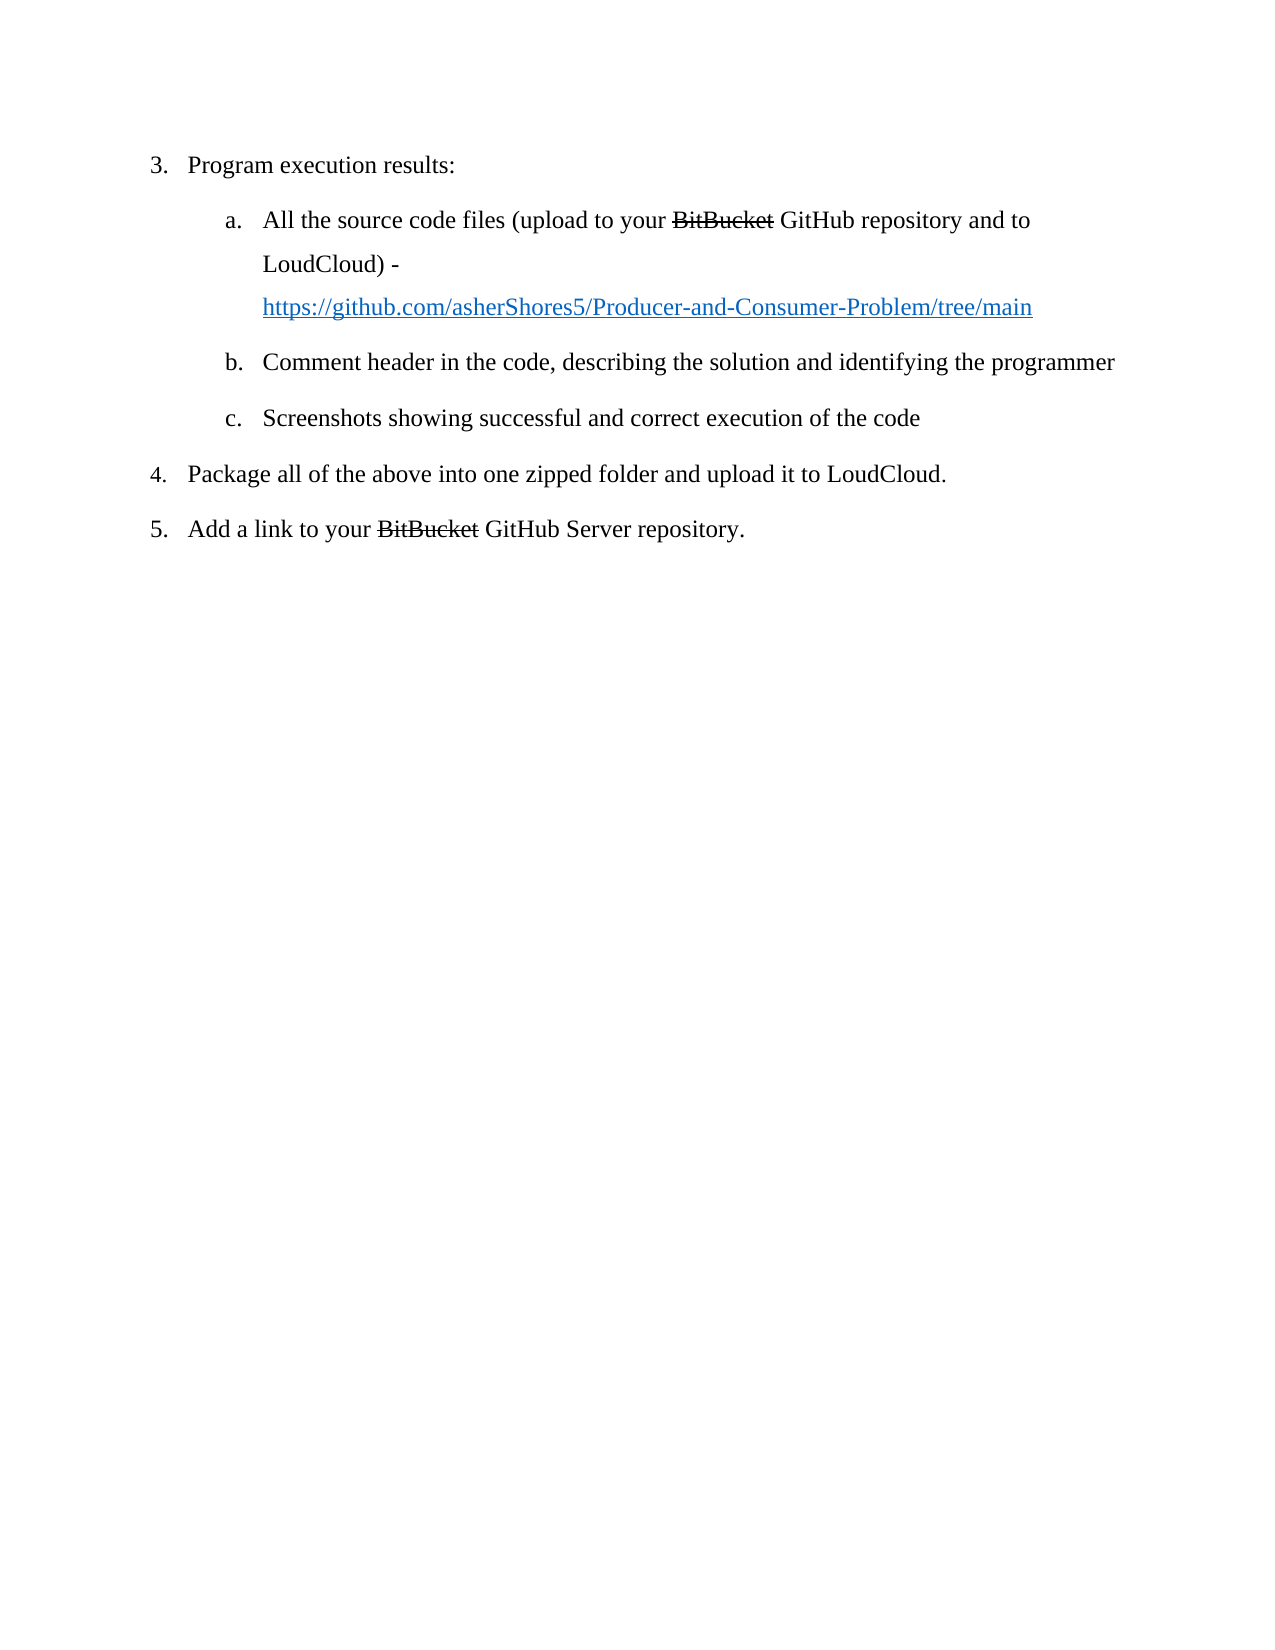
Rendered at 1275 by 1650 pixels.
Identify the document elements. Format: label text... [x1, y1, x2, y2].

list Program execution results: [150, 150, 1125, 179]
list All the source code files (upload to your BitBucket GitHub repository and to LoudCloud) - https://github.com/asherShores5/Producer-and-Consumer-Problem/tree/main [225, 206, 1125, 321]
list Screenshots showing successful and correct execution of the code [225, 403, 1125, 432]
list Add a link to your BitBucket GitHub Server repository. [150, 514, 1125, 543]
list Package all of the above into one zipped folder and upload it to LoudCloud. [150, 459, 1125, 487]
list Comment header in the code, describing the solution and identifying the programmer [225, 347, 1125, 376]
